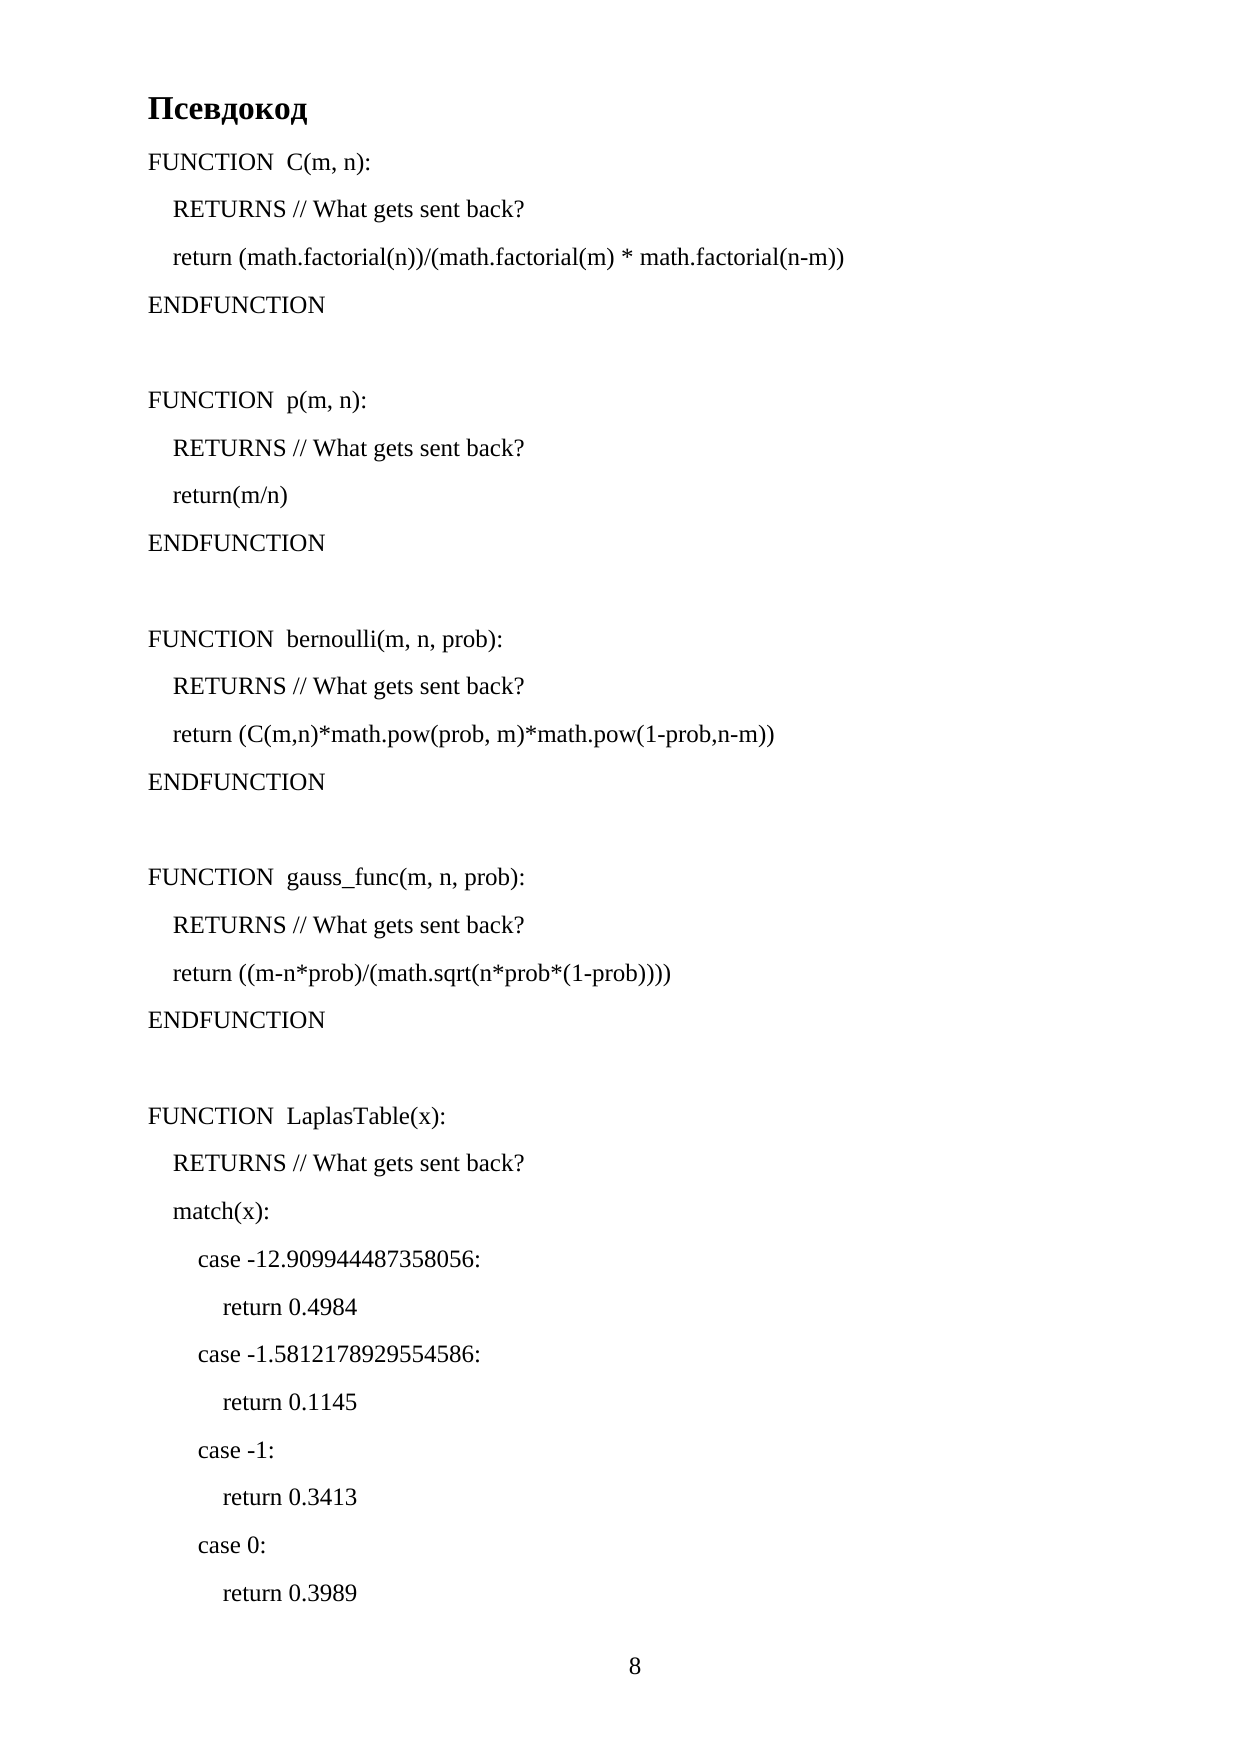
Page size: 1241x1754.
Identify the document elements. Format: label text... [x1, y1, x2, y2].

text Псевдокод [148, 89, 1122, 127]
text FUNCTION p(m, n): [148, 385, 1122, 414]
text return 0.3989 [148, 1578, 1122, 1607]
text ENDFUNCTION [148, 1005, 1122, 1034]
text case -1: [148, 1435, 1122, 1463]
text return (math.factorial(n))/(math.factorial(m) * math.factorial(n-m)) [148, 242, 1122, 271]
text ENDFUNCTION [148, 290, 1122, 318]
text RETURNS // What gets sent back? [148, 910, 1122, 939]
text return (C(m,n)*math.pow(prob, m)*math.pow(1-prob,n-m)) [148, 719, 1122, 748]
text case -1.5812178929554586: [148, 1339, 1122, 1368]
text RETURNS // What gets sent back? [148, 194, 1122, 223]
text return ((m-n*prob)/(math.sqrt(n*prob*(1-prob)))) [148, 958, 1122, 986]
text RETURNS // What gets sent back? [148, 1148, 1122, 1177]
text ENDFUNCTION [148, 528, 1122, 557]
text return(m/n) [148, 481, 1122, 509]
text case 0: [148, 1530, 1122, 1559]
text RETURNS // What gets sent back? [148, 433, 1122, 462]
text case -12.909944487358056: [148, 1244, 1122, 1273]
text ENDFUNCTION [148, 767, 1122, 796]
text FUNCTION gauss_func(m, n, prob): [148, 862, 1122, 891]
text return 0.4984 [148, 1292, 1122, 1320]
text return 0.1145 [148, 1387, 1122, 1416]
text FUNCTION C(m, n): [148, 147, 1122, 175]
text RETURNS // What gets sent back? [148, 671, 1122, 700]
text match(x): [148, 1196, 1122, 1225]
text return 0.3413 [148, 1482, 1122, 1511]
text FUNCTION bernoulli(m, n, prob): [148, 624, 1122, 652]
text FUNCTION LaplasTable(x): [148, 1101, 1122, 1129]
